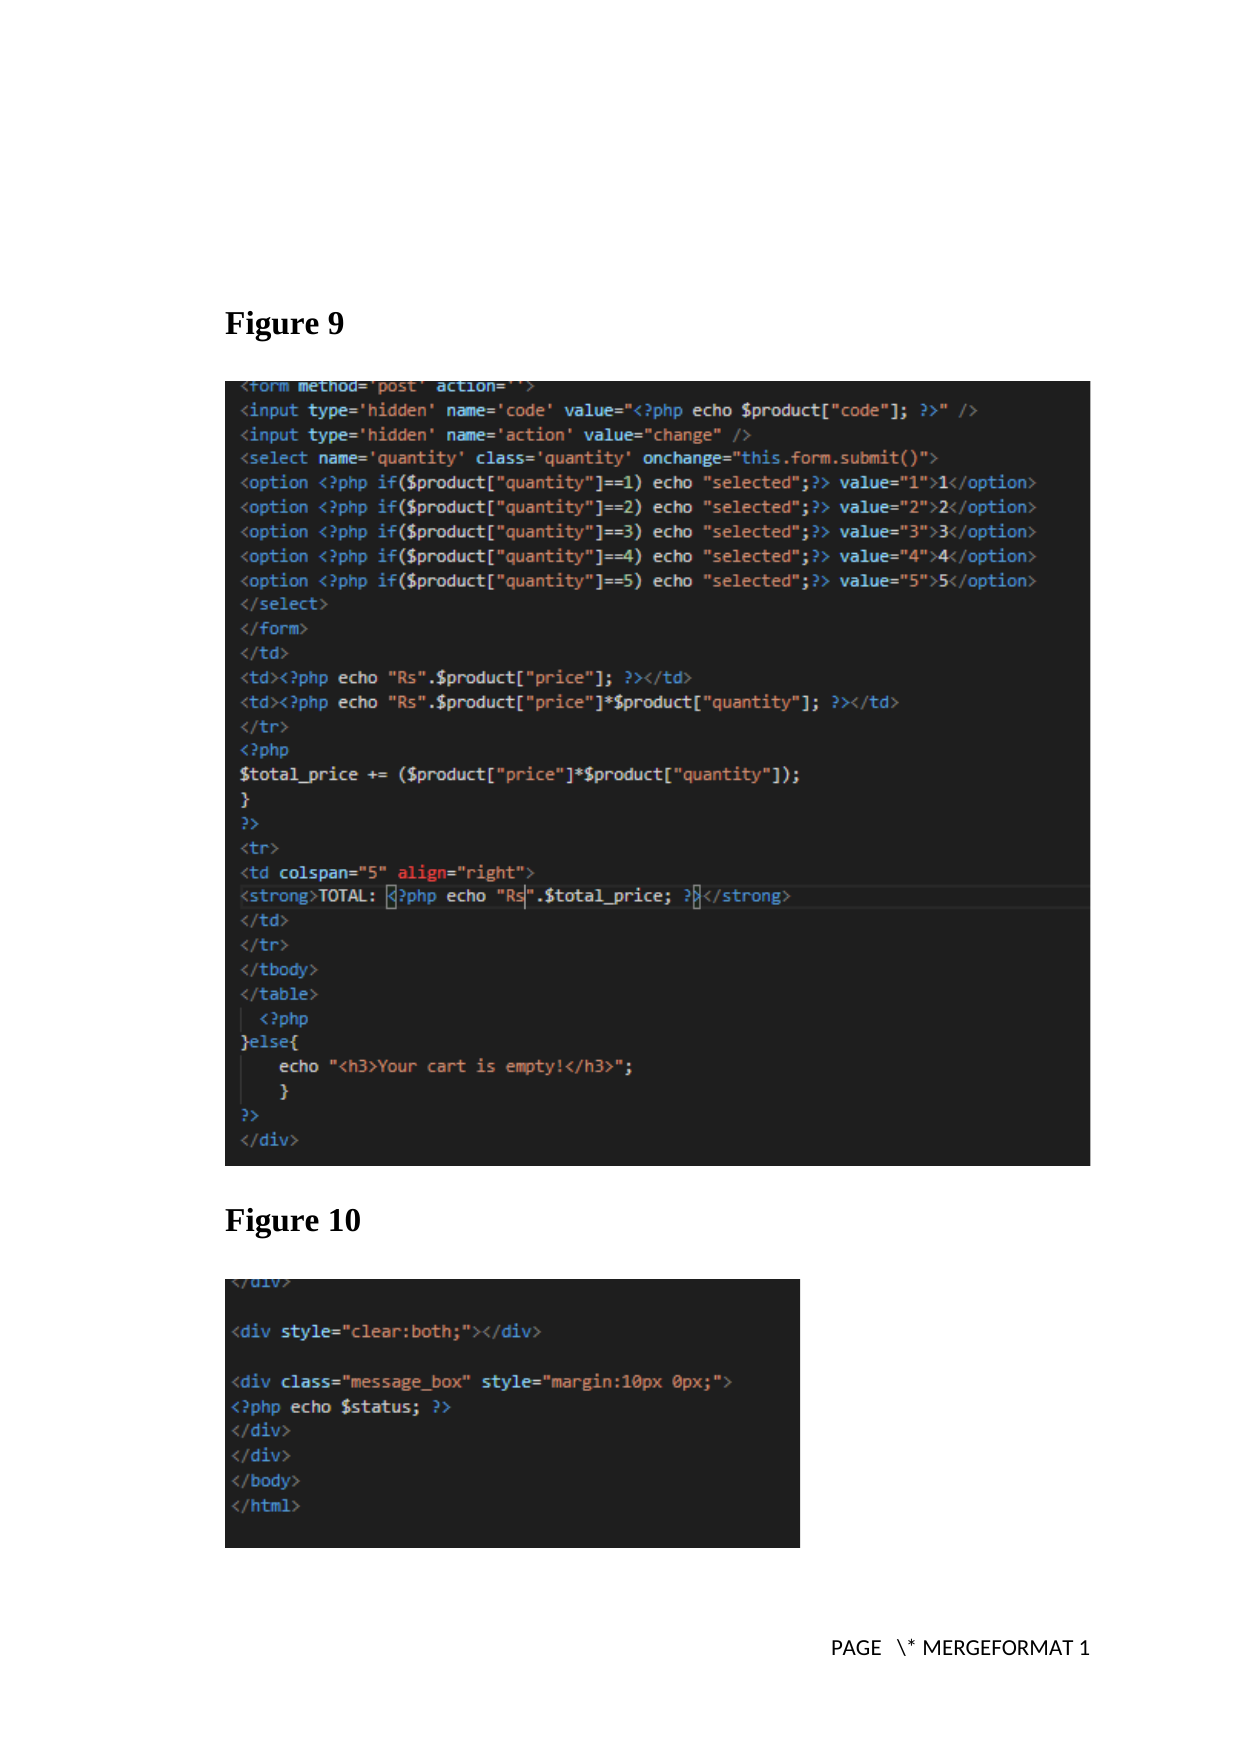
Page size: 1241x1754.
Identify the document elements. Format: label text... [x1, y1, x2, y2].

picture [225, 1279, 800, 1548]
text Figure 9 [225, 303, 1090, 342]
text Figure 10 [225, 1201, 1090, 1239]
picture [225, 381, 1091, 1166]
